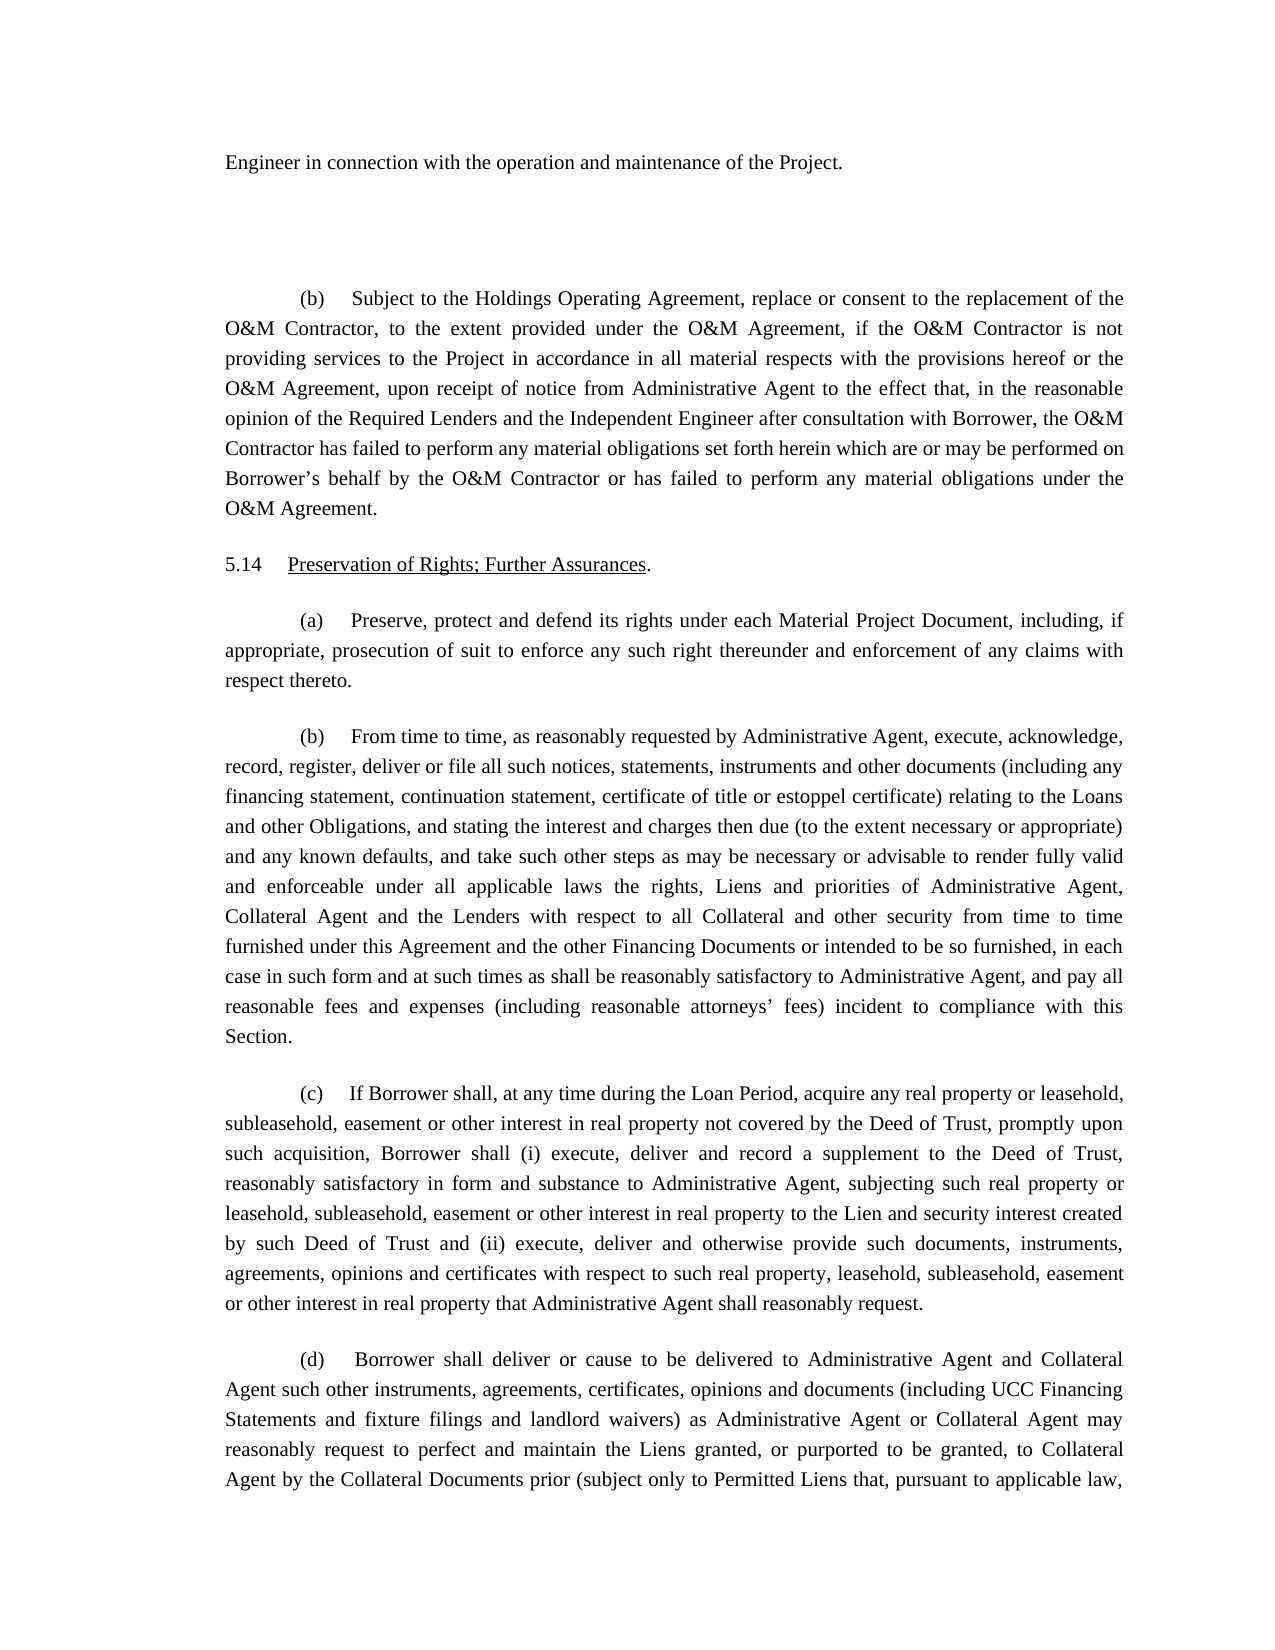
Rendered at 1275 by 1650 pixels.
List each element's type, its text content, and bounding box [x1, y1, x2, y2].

text (b) Subject to the Holdings Operating Agreement, replace or consent to the replacement of the O&M Contractor, to the extent provided under the O&M Agreement, if the O&M Contractor is not providing services to the Project in accordance in all material respects with the provisions hereof or the O&M Agreement, upon receipt of notice from Administrative Agent to the effect that, in the reasonable opinion of the Required Lenders and the Independent Engineer after consultation with Borrower, the O&M Contractor has failed to perform any material obligations set forth herein which are or may be performed on Borrower’s behalf by the O&M Contractor or has failed to perform any material obligations under the O&M Agreement. [225, 285, 1125, 519]
text (c) If Borrower shall, at any time during the Loan Period, acquire any real property or leasehold, subleasehold, easement or other interest in real property not covered by the Deed of Trust, promptly upon such acquisition, Borrower shall (i) execute, deliver and record a supplement to the Deed of Trust, reasonably satisfactory in form and substance to Administrative Agent, subjecting such real property or leasehold, subleasehold, easement or other interest in real property to the Lien and security interest created by such Deed of Trust and (ii) execute, deliver and otherwise provide such documents, instruments, agreements, opinions and certificates with respect to such real property, leasehold, subleasehold, easement or other interest in real property that Administrative Agent shall reasonably request. [225, 1081, 1125, 1315]
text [225, 150, 1125, 174]
text (b) From time to time, as reasonably requested by Administrative Agent, execute, acknowledge, record, register, deliver or file all such notices, statements, instruments and other documents (including any financing statement, continuation statement, certificate of title or estoppel certificate) relating to the Loans and other Obligations, and stating the interest and charges then due (to the extent necessary or appropriate) and any known defaults, and take such other steps as may be necessary or advisable to render fully valid and enforceable under all applicable laws the rights, Liens and priorities of Administrative Agent, Collateral Agent and the Lenders with respect to all Collateral and other security from time to time furnished under this Agreement and the other Financing Documents or intended to be so furnished, in each case in such form and at such times as shall be reasonably satisfactory to Administrative Agent, and pay all reasonable fees and expenses (including reasonable attorneys’ fees) incident to compliance with this Section. [225, 724, 1125, 1048]
text (a) Preserve, protect and defend its rights under each Material Project Document, including, if appropriate, prosecution of suit to enforce any such right thereunder and enforcement of any claims with respect thereto. [225, 608, 1125, 692]
text 5.14 Preservation of Rights; Further Assurances. [150, 552, 1125, 576]
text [225, 1347, 1125, 1491]
